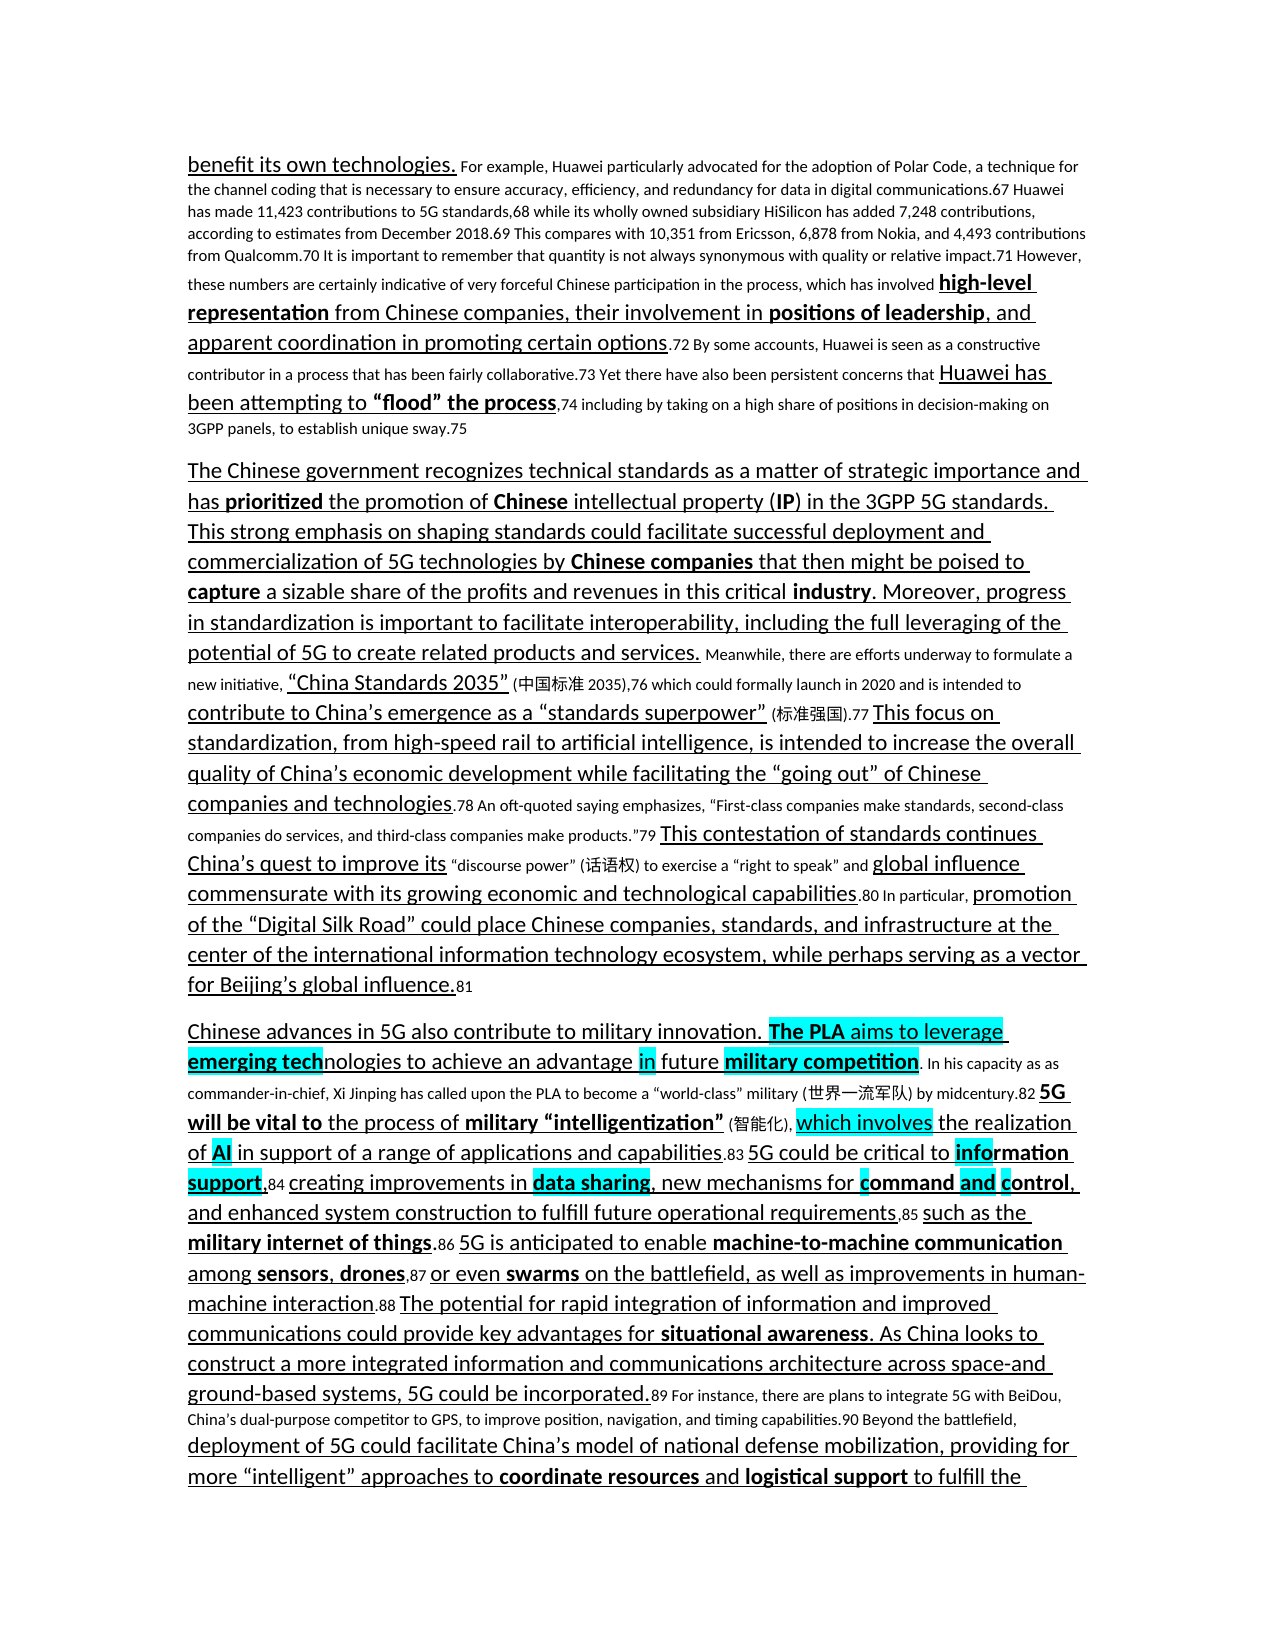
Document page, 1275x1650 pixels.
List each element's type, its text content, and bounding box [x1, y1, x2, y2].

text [187, 150, 1087, 438]
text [187, 1017, 1087, 1490]
text The Chinese government recognizes technical standards as a matter of strategic importance and has prioritized the promotion of Chinese intellectual property (IP) in the 3GPP 5G standards. This strong emphasis on shaping standards could facilitate successful deployment and commercialization of 5G technologies by Chinese companies that then might be poised to capture a sizable share of the profits and revenues in this critical industry. Moreover, progress in standardization is important to facilitate interoperability, including the full leveraging of the potential of 5G to create related products and services. Meanwhile, there are efforts underway to formulate a new initiative, “China Standards 2035” (中国标准2035),76 which could formally launch in 2020 and is intended to contribute to China’s emergence as a “standards superpower” (标准强国).77 This focus on standardization, from high-speed rail to artificial intelligence, is intended to increase the overall quality of China’s economic development while facilitating the “going out” of Chinese companies and technologies.78 An oft-quoted saying emphasizes, “First-class companies make standards, second-class companies do services, and third-class companies make products.”79 This contestation of standards continues China’s quest to improve its “discourse power” (话语权) to exercise a “right to speak” and global influence commensurate with its growing economic and technological capabilities.80 In particular, promotion of the “Digital Silk Road” could place Chinese companies, standards, and infrastructure at the center of the international information technology ecosystem, while perhaps serving as a vector for Beijing’s global influence.81 [187, 482, 1087, 964]
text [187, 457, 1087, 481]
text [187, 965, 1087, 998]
